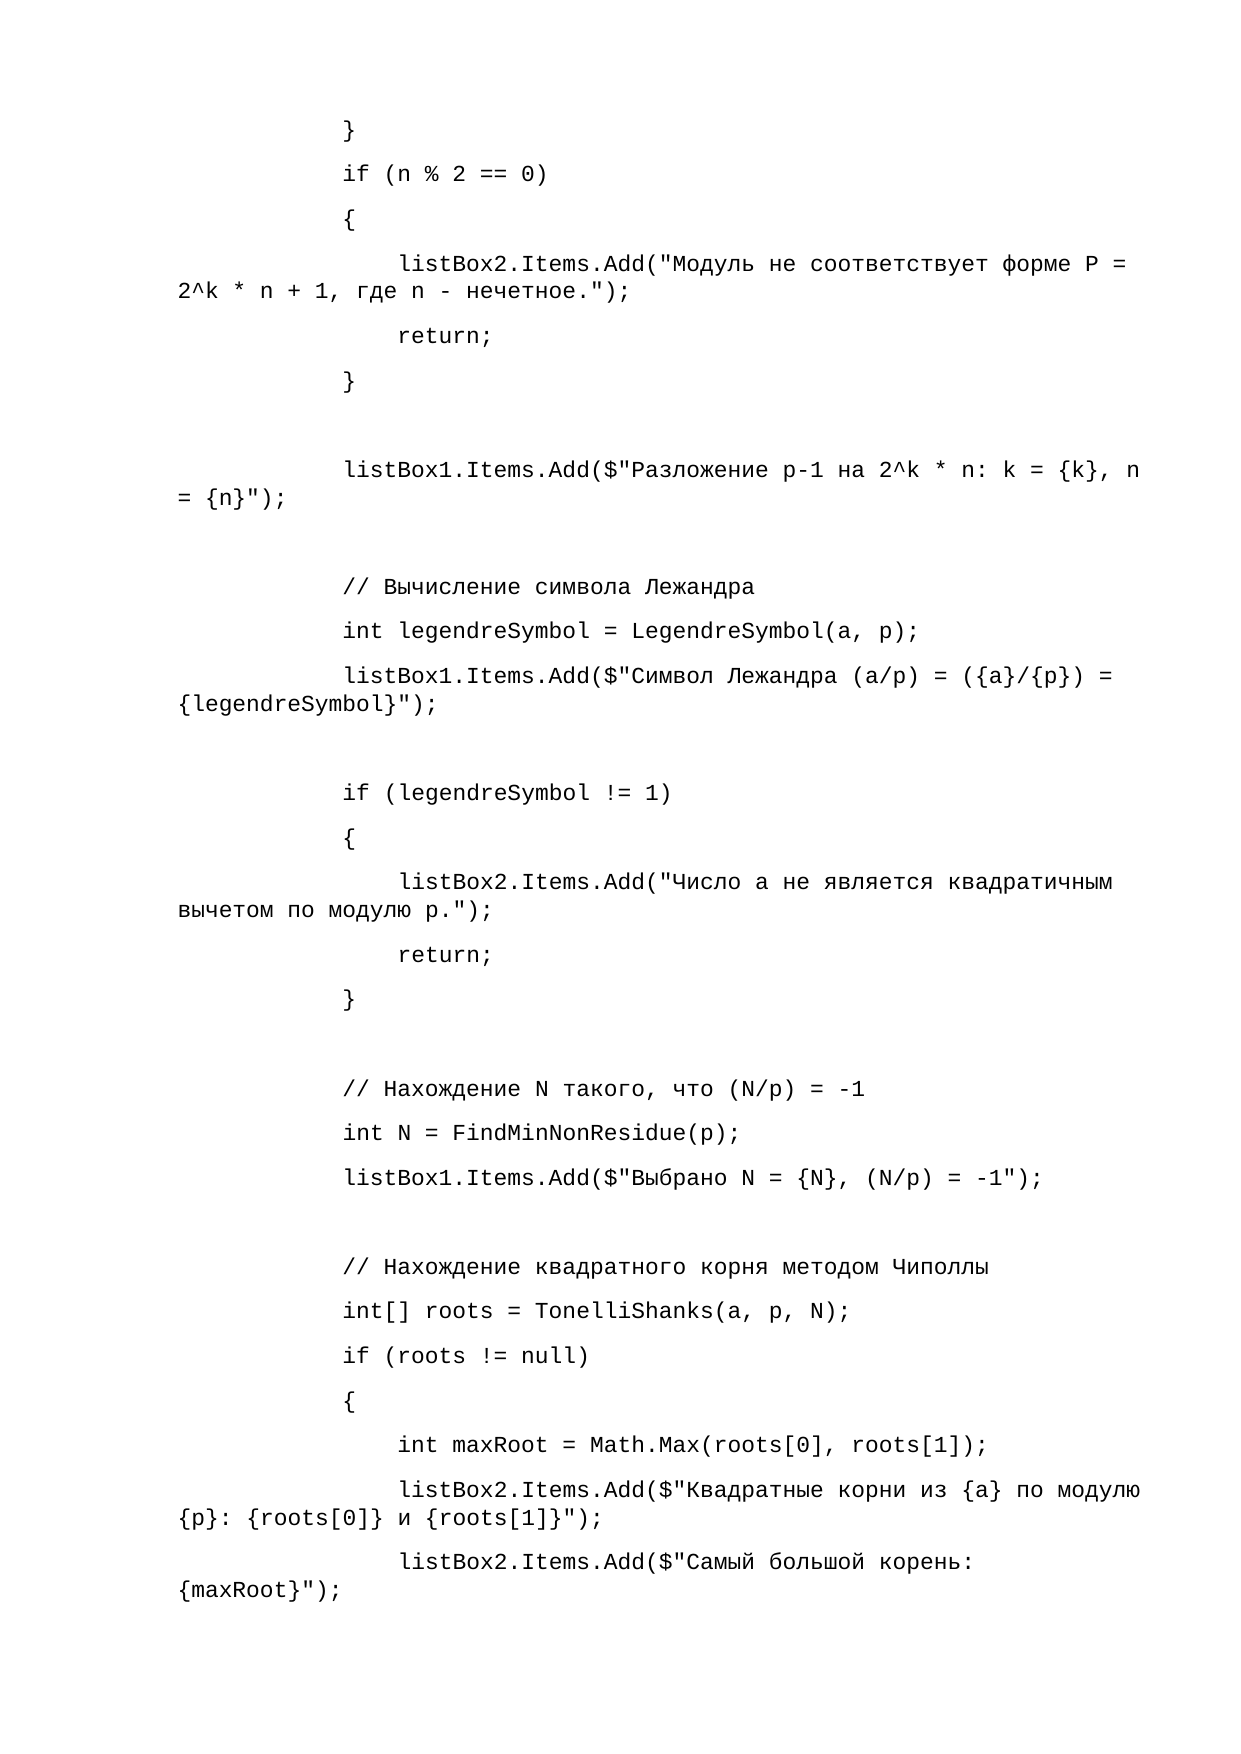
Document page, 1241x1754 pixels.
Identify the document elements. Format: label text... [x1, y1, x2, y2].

text // Вычисление символа Лежандра [177, 575, 1152, 601]
text if (legendreSymbol != 1) [177, 781, 1152, 807]
text { [177, 207, 1152, 233]
text listBox2.Items.Add("Модуль не соответствует форме P = 2^k * n + 1, где n - нечетное."); [177, 252, 1152, 306]
text int[] roots = TonelliShanks(a, p, N); [177, 1300, 1152, 1326]
text listBox1.Items.Add($"Выбрано N = {N}, (N/p) = -1"); [177, 1166, 1152, 1192]
text if (n % 2 == 0) [177, 163, 1152, 189]
text listBox1.Items.Add($"Символ Лежандра (a/p) = ({a}/{p}) = {legendreSymbol}"); [177, 664, 1152, 718]
text listBox2.Items.Add("Число a не является квадратичным вычетом по модулю p."); [177, 871, 1152, 924]
text } [177, 118, 1152, 144]
text if (roots != null) [177, 1344, 1152, 1370]
text { [177, 826, 1152, 852]
text int maxRoot = Math.Max(roots[0], roots[1]); [177, 1433, 1152, 1459]
text int legendreSymbol = LegendreSymbol(a, p); [177, 620, 1152, 646]
text { [177, 1389, 1152, 1415]
text } [177, 988, 1152, 1014]
text // Нахождение N такого, что (N/p) = -1 [177, 1077, 1152, 1103]
text return; [177, 943, 1152, 969]
text listBox2.Items.Add($"Квадратные корни из {a} по модулю {p}: {roots[0]} и {roots[1]}"); [177, 1478, 1152, 1532]
text return; [177, 324, 1152, 350]
text listBox2.Items.Add($"Самый большой корень: {maxRoot}"); [177, 1551, 1152, 1604]
text listBox1.Items.Add($"Разложение p-1 на 2^k * n: k = {k}, n = {n}"); [177, 458, 1152, 512]
text int N = FindMinNonResidue(p); [177, 1121, 1152, 1147]
text } [177, 369, 1152, 395]
text // Нахождение квадратного корня методом Чиполлы [177, 1255, 1152, 1281]
